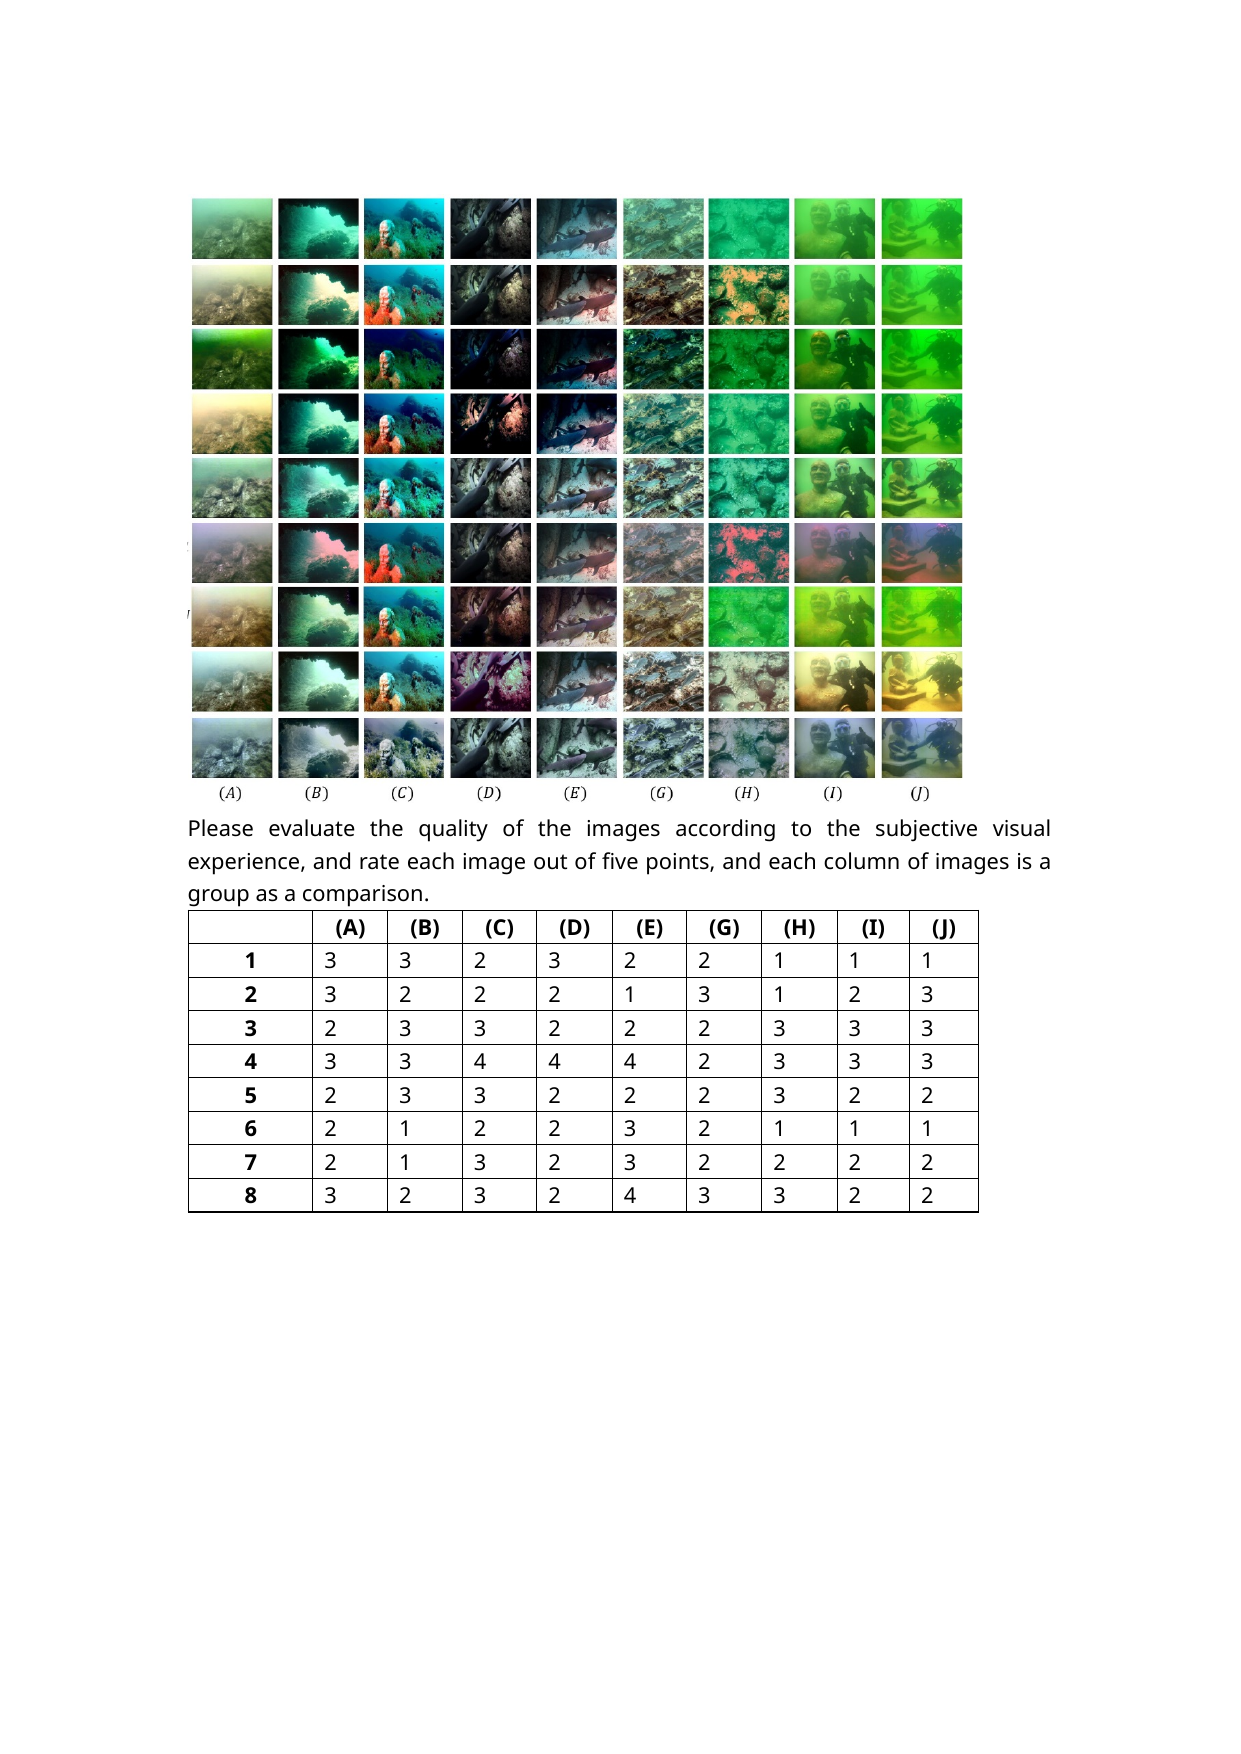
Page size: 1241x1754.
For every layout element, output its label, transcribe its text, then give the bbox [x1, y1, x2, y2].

table_cell 1 [388, 1145, 462, 1178]
table_cell 3 [388, 944, 462, 977]
table_cell 2 [313, 1112, 387, 1144]
table_cell 3 [388, 1045, 462, 1077]
table_cell 2 [537, 1179, 612, 1211]
table_header (C) [463, 911, 536, 943]
table_cell 3 [687, 1179, 761, 1211]
table_cell 3 [838, 1011, 909, 1044]
table_cell 3 [838, 1045, 909, 1077]
table_header (B) [388, 911, 462, 943]
table_cell 3 [313, 978, 387, 1010]
table_cell 2 [313, 1011, 387, 1044]
table_cell 2 [463, 978, 536, 1010]
table_cell 2 [687, 1078, 761, 1111]
table_header (J) [910, 911, 978, 943]
table_cell 3 [463, 1078, 536, 1111]
table_cell 2 [189, 978, 312, 1010]
table_cell 2 [910, 1078, 978, 1111]
table_cell 1 [613, 978, 686, 1010]
table_cell 2 [687, 1145, 761, 1178]
table_cell 1 [762, 944, 837, 977]
table_cell 3 [613, 1112, 686, 1144]
table_header (E) [613, 911, 686, 943]
table_cell 1 [910, 944, 978, 977]
table_cell 2 [838, 978, 909, 1010]
table_cell 2 [838, 1078, 909, 1111]
table_header (I) [838, 911, 909, 943]
table_cell 3 [189, 1011, 312, 1044]
table_header (A) [313, 911, 387, 943]
table_cell 2 [687, 1112, 761, 1144]
table_cell 1 [762, 1112, 837, 1144]
table_cell 2 [838, 1179, 909, 1211]
table_cell 2 [388, 1179, 462, 1211]
table_cell 4 [189, 1045, 312, 1077]
text Please evaluate the quality of the images according to the subjective visual experience, and rate each image out of five points, and each column of images is a group as a comparison. [187, 812, 1053, 909]
table_cell 8 [189, 1179, 312, 1211]
table_cell 1 [762, 978, 837, 1010]
table_cell 3 [613, 1145, 686, 1178]
table_cell 2 [388, 978, 462, 1010]
table_cell 4 [613, 1179, 686, 1211]
table_cell 1 [910, 1112, 978, 1144]
table_cell 3 [313, 944, 387, 977]
table_cell 3 [762, 1011, 837, 1044]
table_cell 3 [313, 1045, 387, 1077]
table_cell 3 [313, 1179, 387, 1211]
table_cell 4 [463, 1045, 536, 1077]
table_cell 2 [537, 1112, 612, 1144]
table_cell 7 [189, 1145, 312, 1178]
table_cell 3 [762, 1179, 837, 1211]
table_cell 3 [762, 1045, 837, 1077]
table_cell 2 [687, 944, 761, 977]
table_cell 1 [388, 1112, 462, 1144]
table_cell 2 [537, 978, 612, 1010]
table_cell 2 [613, 1078, 686, 1111]
table_cell 2 [910, 1145, 978, 1178]
table_cell 4 [613, 1045, 686, 1077]
table_cell 3 [463, 1179, 536, 1211]
table_cell 2 [687, 1011, 761, 1044]
table_cell 2 [463, 944, 536, 977]
table_cell 4 [537, 1045, 612, 1077]
table_cell 3 [910, 1045, 978, 1077]
table_cell 3 [463, 1145, 536, 1178]
table_cell 1 [838, 944, 909, 977]
table_cell 3 [388, 1078, 462, 1111]
table_cell 2 [687, 1045, 761, 1077]
table_cell 2 [838, 1145, 909, 1178]
table_cell 3 [910, 978, 978, 1010]
table_cell 2 [762, 1145, 837, 1178]
table_cell 2 [537, 1078, 612, 1111]
table_cell 3 [910, 1011, 978, 1044]
table_cell 2 [313, 1078, 387, 1111]
table_cell 1 [838, 1112, 909, 1144]
table_cell 2 [313, 1145, 387, 1178]
table_cell 3 [687, 978, 761, 1010]
table_cell 2 [613, 944, 686, 977]
table_cell 3 [463, 1011, 536, 1044]
table_cell 2 [537, 1011, 612, 1044]
table_cell 1 [189, 944, 312, 977]
table_cell 5 [189, 1078, 312, 1111]
table_cell 6 [189, 1112, 312, 1144]
table_cell 2 [910, 1179, 978, 1211]
table_cell 2 [537, 1145, 612, 1178]
table_cell 3 [388, 1011, 462, 1044]
table_cell 2 [463, 1112, 536, 1144]
table_header (G) [687, 911, 761, 943]
table_cell 3 [537, 944, 612, 977]
table_header (H) [762, 911, 837, 943]
table_cell 2 [613, 1011, 686, 1044]
table_header (D) [537, 911, 612, 943]
picture [187, 194, 965, 803]
table_header [189, 911, 312, 943]
table_cell 3 [762, 1078, 837, 1111]
